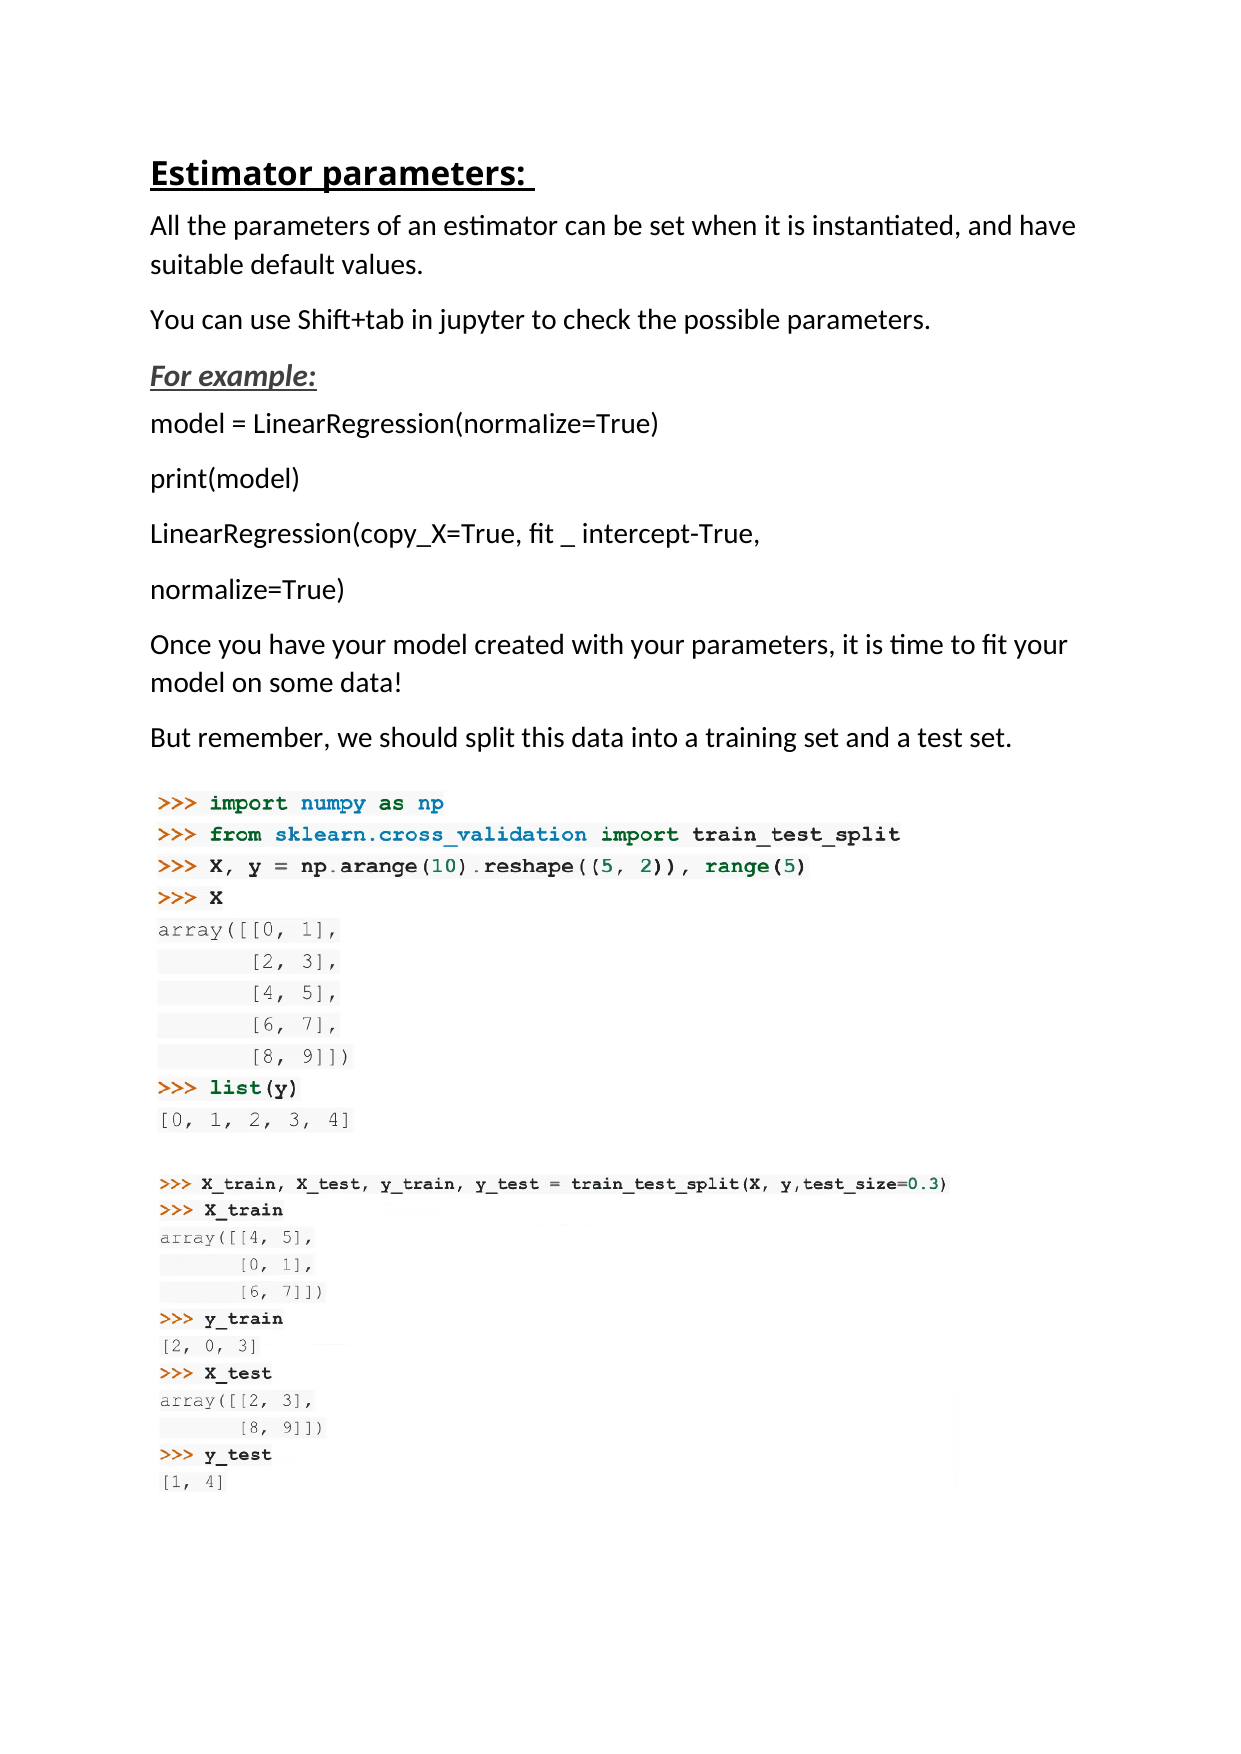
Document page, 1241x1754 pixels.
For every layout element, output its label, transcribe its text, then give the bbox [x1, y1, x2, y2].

picture [150, 1158, 960, 1492]
text But remember, we should split this data into a training set and a test set. [150, 719, 1090, 755]
text All the parameters of an estimator can be set when it is instantiated, and have suitable default values. [150, 207, 1090, 281]
subtitle Estimator parameters: [150, 150, 1090, 195]
text Once you have your model created with your parameters, it is time to fit your model on some data! [150, 626, 1090, 700]
text model = LinearRegression(normaIize=True) [150, 405, 1090, 441]
text normalize=True) [150, 571, 1090, 606]
text LinearRegression(copy_X=True, fit _ intercept-True, [150, 516, 1090, 551]
picture [150, 774, 919, 1139]
subtitle For example: [150, 356, 1090, 394]
text print(model) [150, 461, 1090, 496]
text You can use Shift+tab in jupyter to check the possible parameters. [150, 301, 1090, 336]
